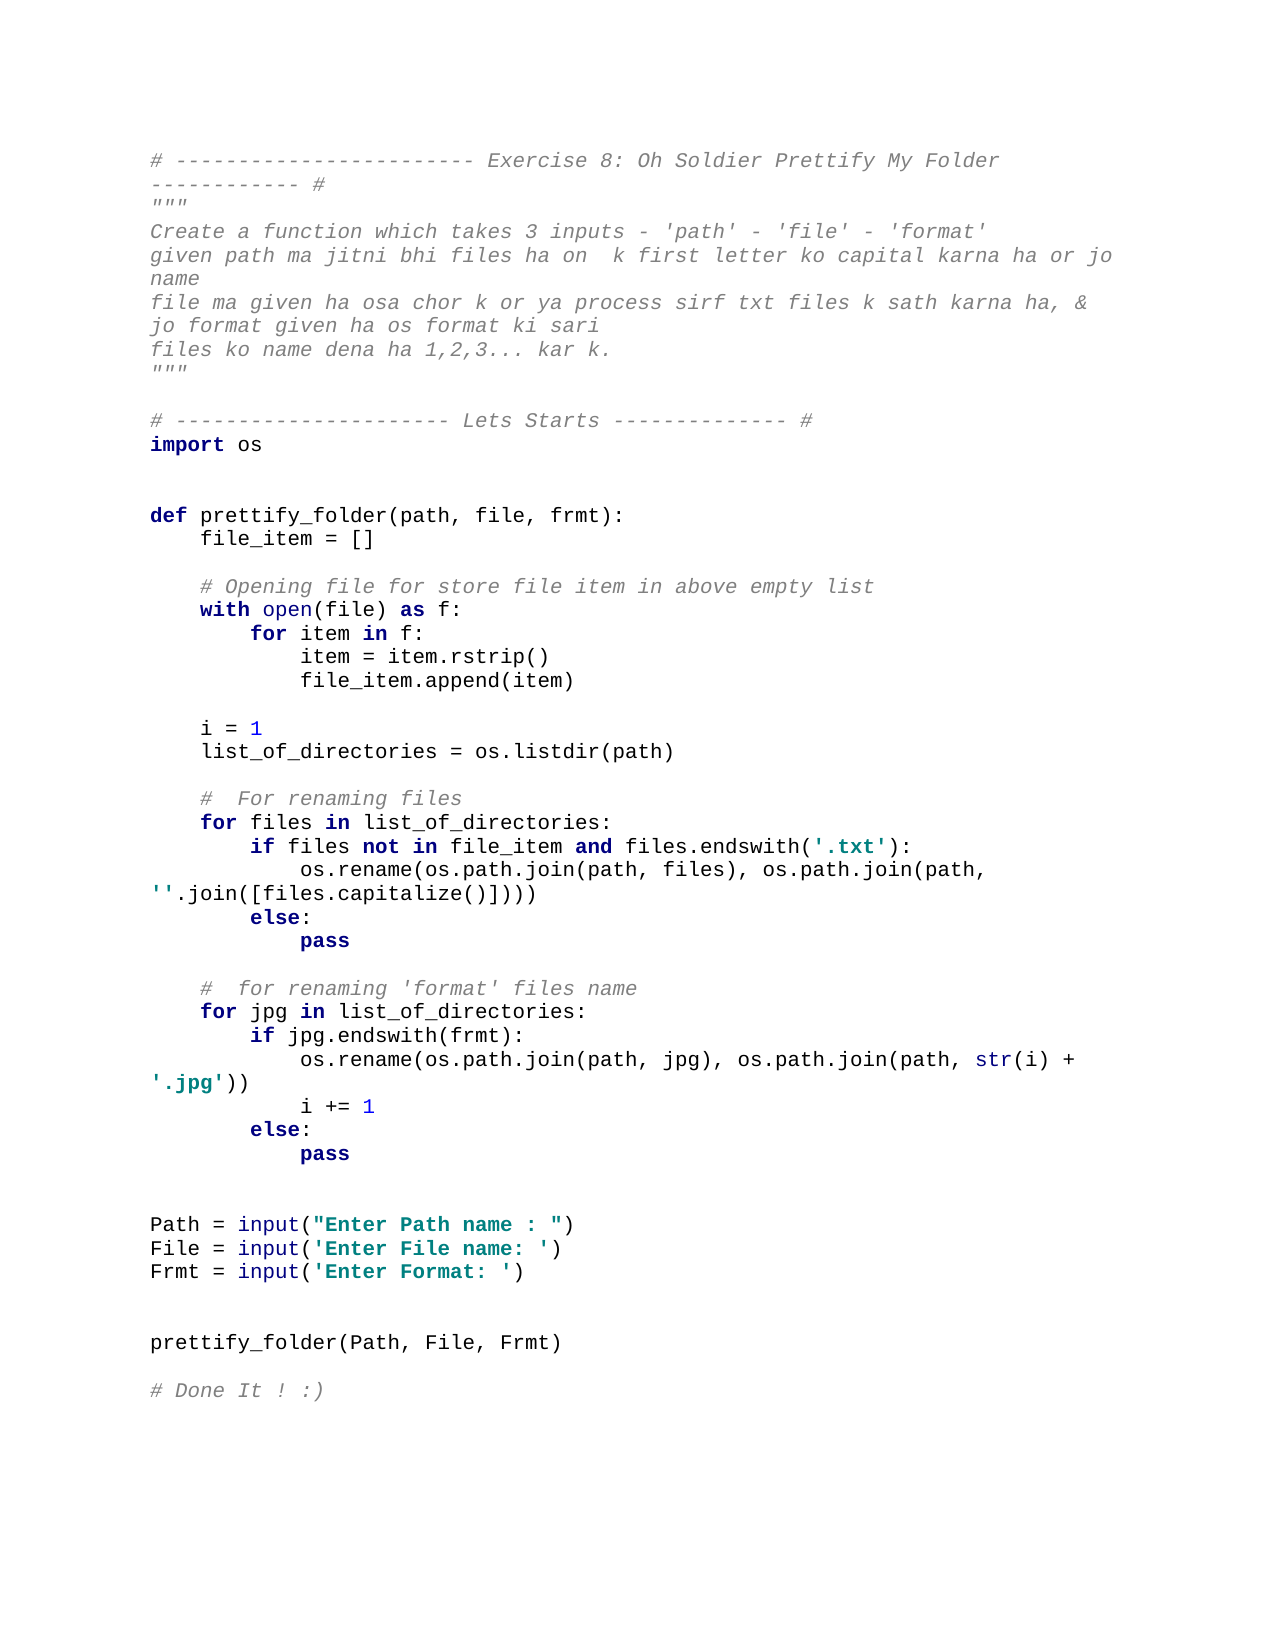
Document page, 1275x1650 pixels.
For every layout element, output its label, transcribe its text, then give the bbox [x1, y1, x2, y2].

text # ------------------------ Exercise 8: Oh Soldier Prettify My Folder ------------ # """ Create a function which takes 3 inputs - 'path' - 'file' - 'format' given path ma jitni bhi files ha on k first letter ko capital karna ha or jo name file ma given ha osa chor k or ya process sirf txt files k sath karna ha, & jo format given ha os format ki sari files ko name dena ha 1,2,3... kar k. """ # ---------------------- Lets Starts -------------- # import os def prettify_folder(path, file, frmt): file_item = [] # Opening file for store file item in above empty list with open(file) as f: for item in f: item = item.rstrip() file_item.append(item) i = 1 list_of_directories = os.listdir(path) # For renaming files for files in list_of_directories: if files not in file_item and files.endswith('.txt'): os.rename(os.path.join(path, files), os.path.join(path, ''.join([files.capitalize()]))) else: pass # for renaming 'format' files name for jpg in list_of_directories: if jpg.endswith(frmt): os.rename(os.path.join(path, jpg), os.path.join(path, str(i) + '.jpg')) i += 1 else: pass Path = input("Enter Path name : ") File = input('Enter File name: ') Frmt = input('Enter Format: ') prettify_folder(Path, File, Frmt) # Done It ! :) [150, 150, 1125, 1403]
